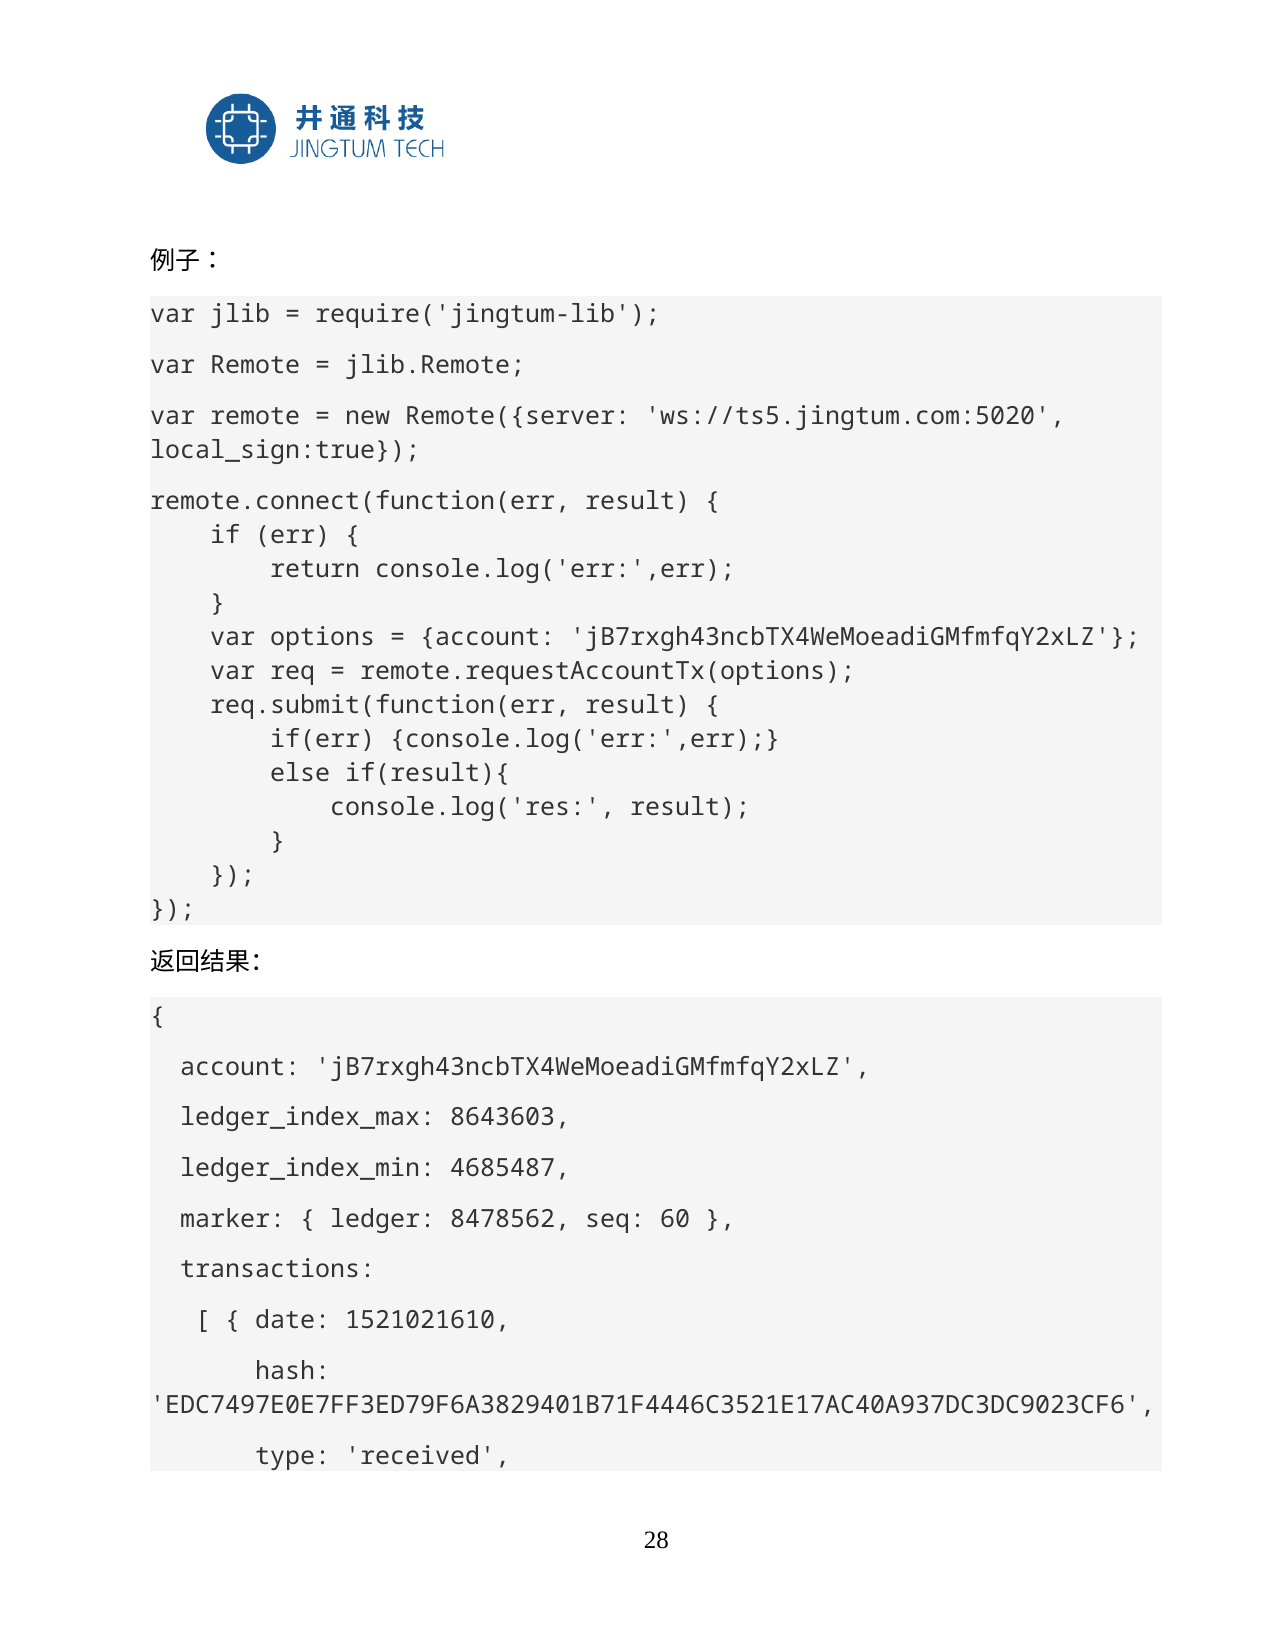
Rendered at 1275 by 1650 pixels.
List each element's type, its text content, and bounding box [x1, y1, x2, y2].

text 返回结果： [150, 942, 1162, 978]
text hash: 'EDC7497E0E7FF3ED79F6A3829401B71F4446C3521E17AC40A937DC3DC9023CF6', [150, 1353, 1162, 1421]
text { [150, 997, 1162, 1032]
text account: 'jB7rxgh43ncbTX4WeMoeadiGMfmfqY2xLZ', [150, 1048, 1162, 1082]
text transactions: [150, 1251, 1162, 1285]
text var remote = new Remote({server: 'ws://ts5.jingtum.com:5020', local_sign:true}); [150, 397, 1162, 466]
text [ { date: 1521021610, [150, 1302, 1162, 1336]
picture [180, 71, 463, 186]
text type: 'received', [150, 1437, 1162, 1471]
text var jlib = require('jingtum-lib'); [150, 296, 1162, 330]
text remote.connect(function(err, result) { if (err) { return console.log('err:',err); } var options = {account: 'jB7rxgh43ncbTX4WeMoeadiGMfmfqY2xLZ'}; var req = remote.requestAccountTx(options); req.submit(function(err, result) { if(err) {console.log('err:',err);} else if(result){ console.log('res:', result); } }); }); [150, 482, 1162, 925]
text marker: { ledger: 8478562, seq: 60 }, [150, 1200, 1162, 1234]
text var Remote = jlib.Remote; [150, 347, 1162, 381]
text ledger_index_max: 8643603, [150, 1099, 1162, 1133]
text 例子： [150, 243, 1162, 277]
text ledger_index_min: 4685487, [150, 1150, 1162, 1184]
